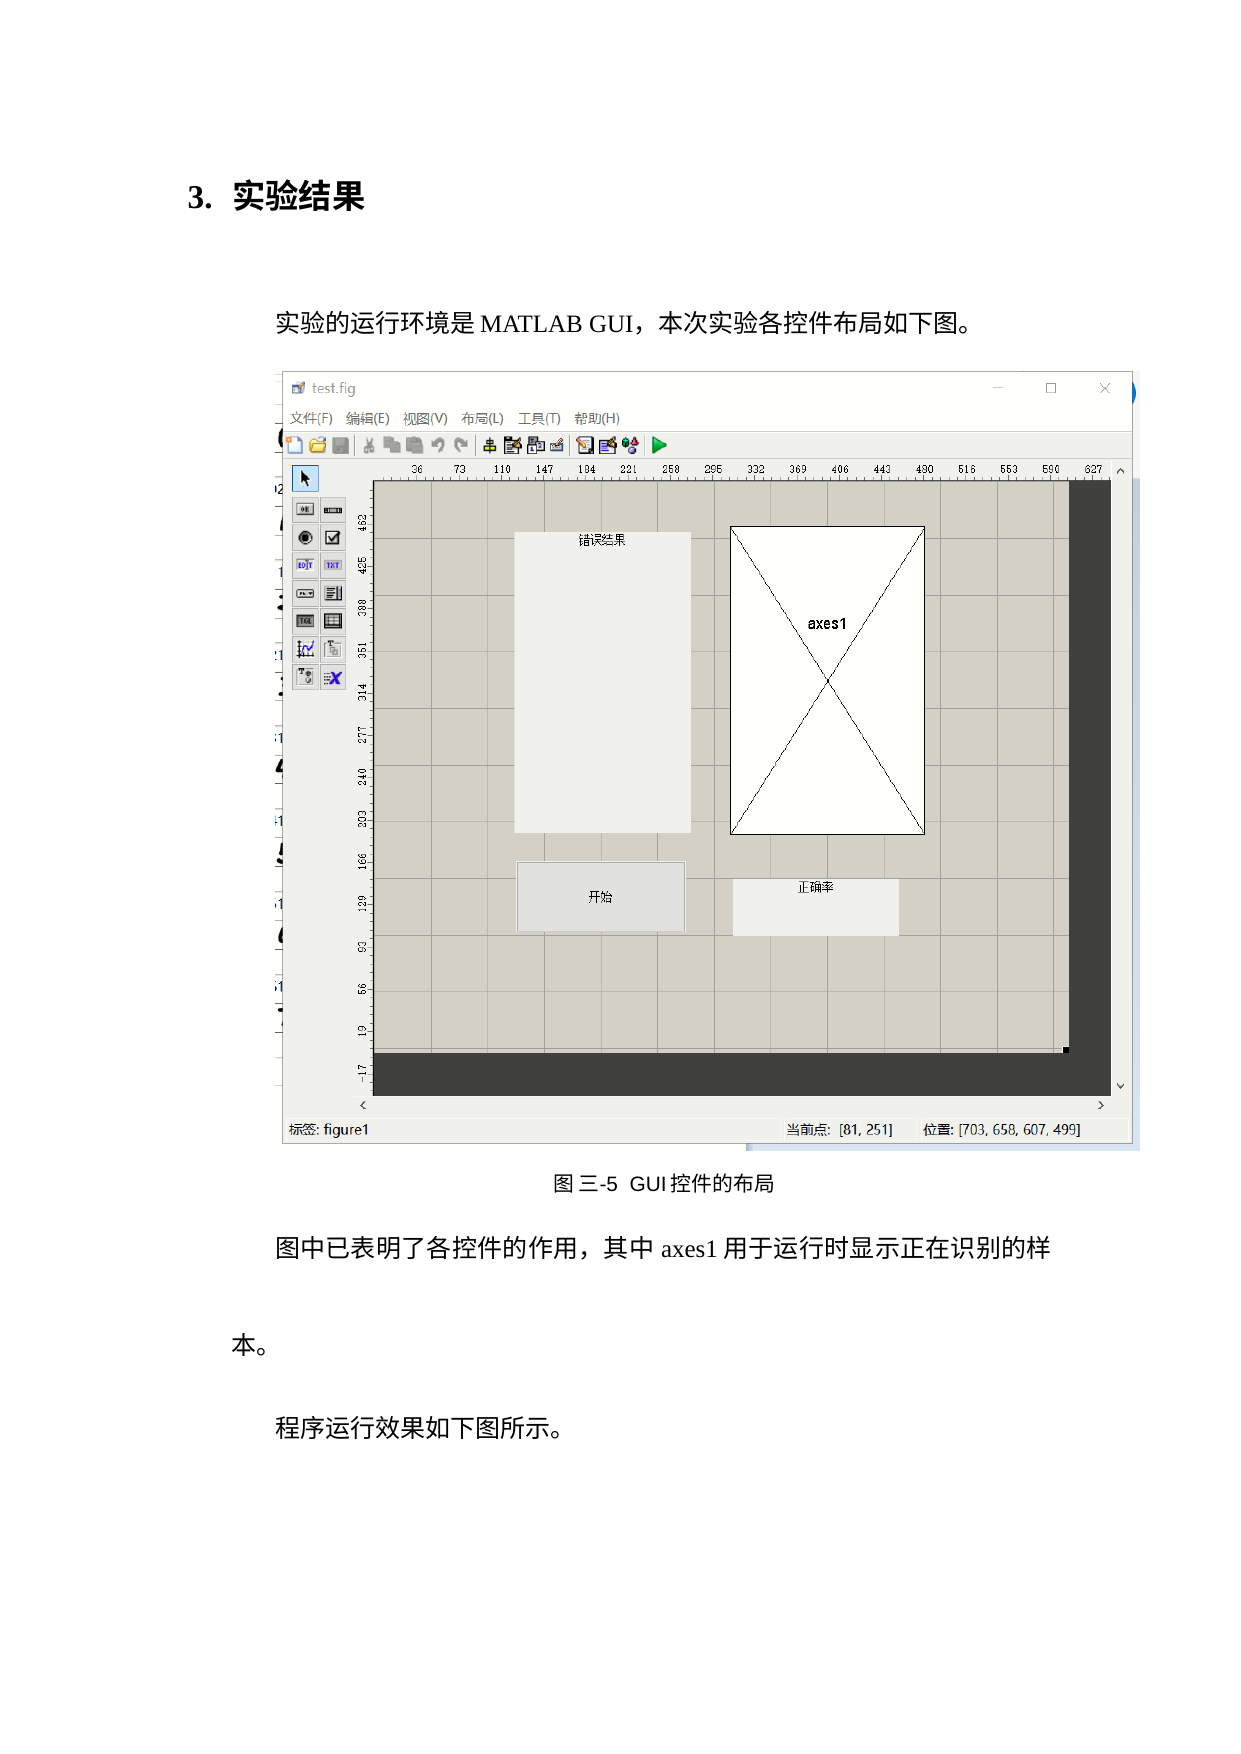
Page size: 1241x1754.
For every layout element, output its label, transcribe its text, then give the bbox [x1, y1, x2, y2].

subtitle 实验结果 [187, 162, 1053, 227]
text 图 三-5 GUI控件的布局 [231, 1166, 1053, 1199]
text 实验的运行环境是MATLAB GUI，本次实验各控件布局如下图。 [231, 289, 1053, 354]
picture [275, 371, 1140, 1151]
text 图中已表明了各控件的作用，其中axes1用于运行时显示正在识别的样本。 [231, 1214, 1053, 1376]
text 程序运行效果如下图所示。 [231, 1394, 1053, 1459]
